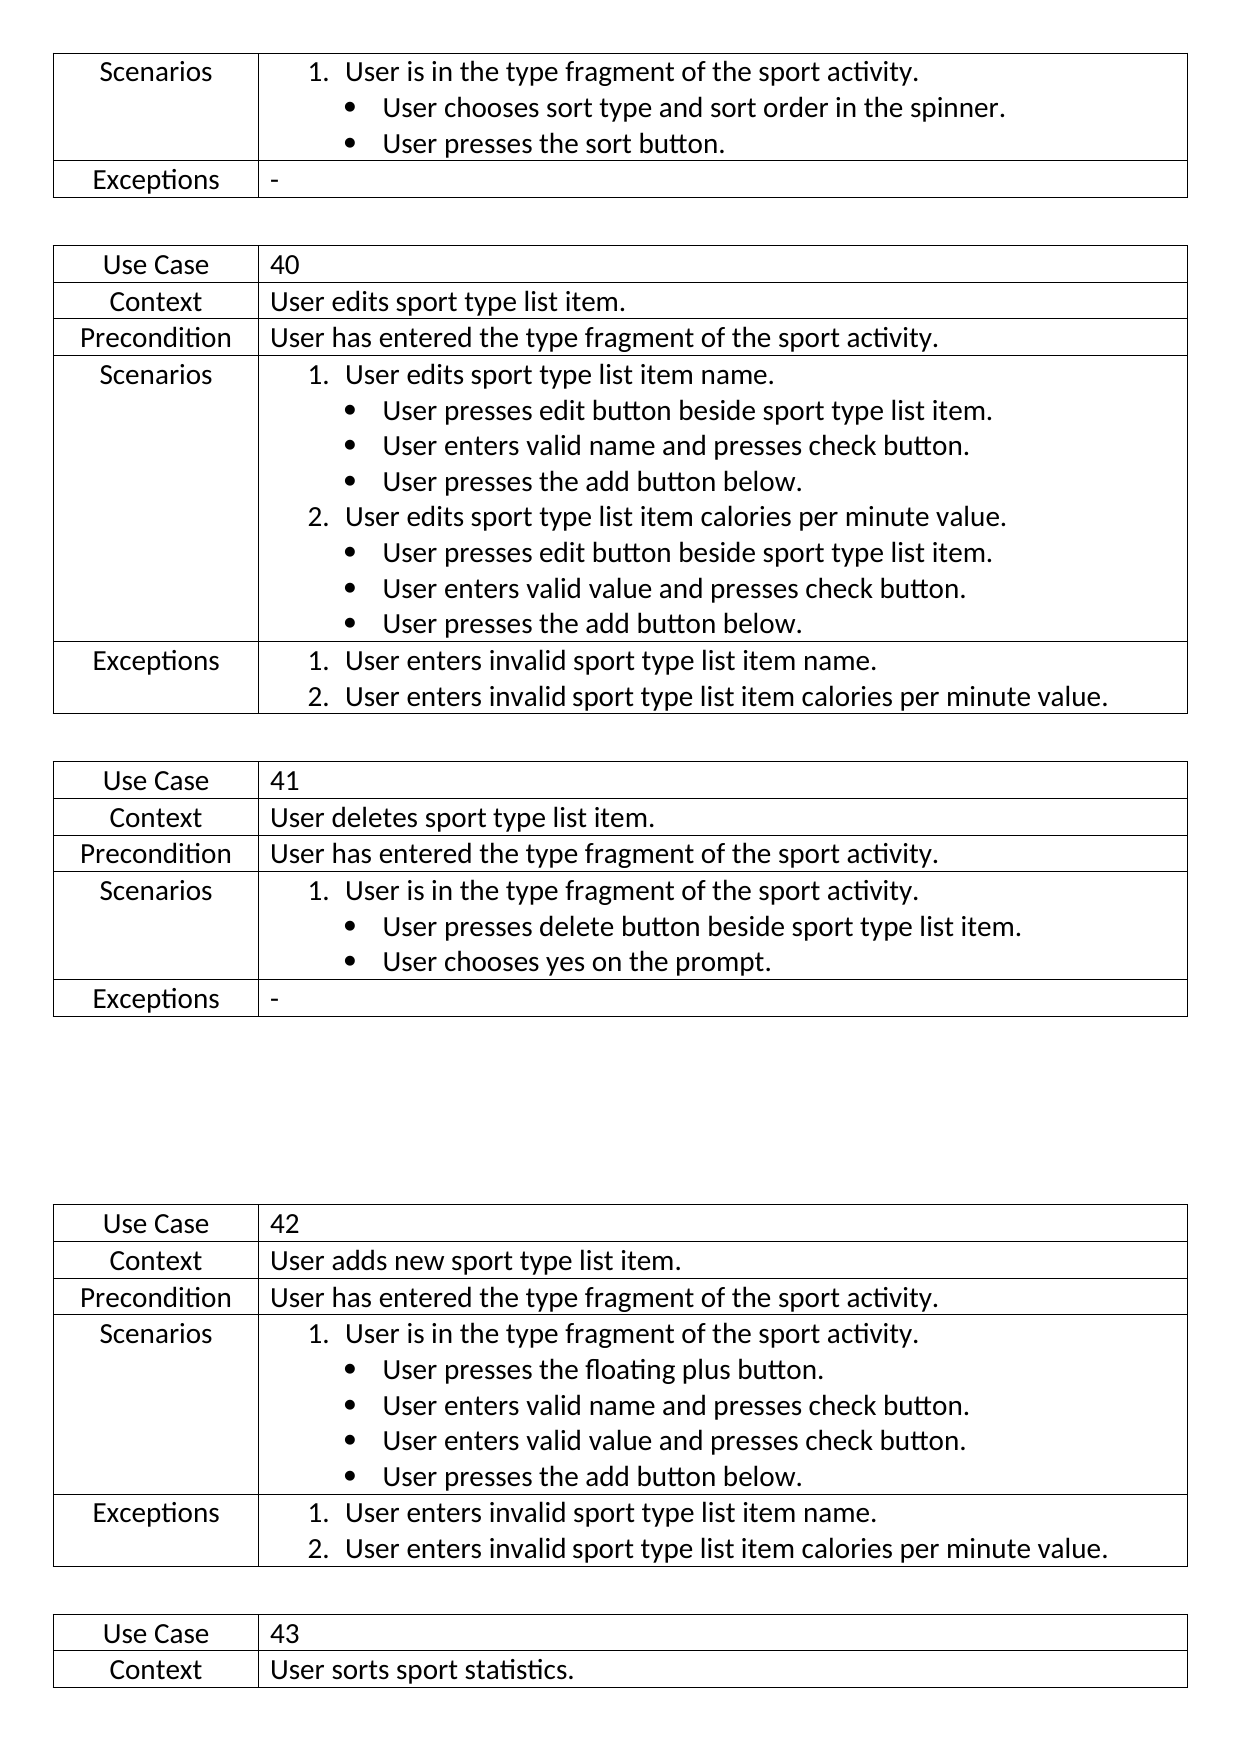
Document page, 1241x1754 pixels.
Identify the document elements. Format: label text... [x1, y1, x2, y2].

table_cell Exceptions [54, 161, 258, 197]
table_cell User edits sport type list item name. User presses edit button beside sport type list item. User enters valid name and presses check button. User presses the add button below. User edits sport type list item calories per minute value. User presses edit button beside sport type list item. User enters valid value and presses check button. User presses the add button below. [259, 356, 1187, 641]
table_cell User has entered the type fragment of the sport activity. [259, 319, 1187, 355]
table_header Use Case [54, 762, 258, 798]
table_header Use Case [54, 1615, 258, 1650]
table_cell Precondition [54, 1279, 258, 1314]
table_cell Exceptions [54, 642, 258, 713]
table_cell Context [54, 799, 258, 834]
table_cell Scenarios [54, 872, 258, 979]
table_cell User has entered the type fragment of the sport activity. [259, 836, 1187, 871]
table_cell Precondition [54, 836, 258, 871]
table_cell Exceptions [54, 1495, 258, 1566]
table_cell Scenarios [54, 54, 258, 160]
table_cell Exceptions [54, 980, 258, 1016]
table_header Use Case [54, 246, 258, 282]
table_cell User edits sport type list item. [259, 283, 1187, 318]
table_cell Precondition [54, 319, 258, 355]
table_cell User deletes sport type list item. [259, 799, 1187, 834]
table_cell Context [54, 1242, 258, 1278]
table_cell User is in the type fragment of the sport activity. User presses delete button beside sport type list item. User chooses yes on the prompt. [259, 872, 1187, 979]
table_cell - [259, 161, 1187, 197]
table_header 41 [259, 762, 1187, 798]
table_cell User enters invalid sport type list item name. User enters invalid sport type list item calories per minute value. [259, 1495, 1187, 1566]
table_cell Context [54, 1651, 258, 1687]
table_cell User enters invalid sport type list item name. User enters invalid sport type list item calories per minute value. [259, 642, 1187, 713]
table_cell Scenarios [54, 356, 258, 641]
table_cell User is in the type fragment of the sport activity. User chooses sort type and sort order in the spinner. User presses the sort button. [259, 54, 1187, 160]
table_header 43 [259, 1615, 1187, 1650]
table_cell User sorts sport statistics. [259, 1651, 1187, 1687]
table_cell Scenarios [54, 1315, 258, 1493]
table_cell Context [54, 283, 258, 318]
table_cell User is in the type fragment of the sport activity. User presses the floating plus button. User enters valid name and presses check button. User enters valid value and presses check button. User presses the add button below. [259, 1315, 1187, 1493]
table_cell User has entered the type fragment of the sport activity. [259, 1279, 1187, 1314]
table_header 42 [259, 1205, 1187, 1241]
table_header 40 [259, 246, 1187, 282]
table_cell - [259, 980, 1187, 1016]
table_header Use Case [54, 1205, 258, 1241]
table_cell User adds new sport type list item. [259, 1242, 1187, 1278]
